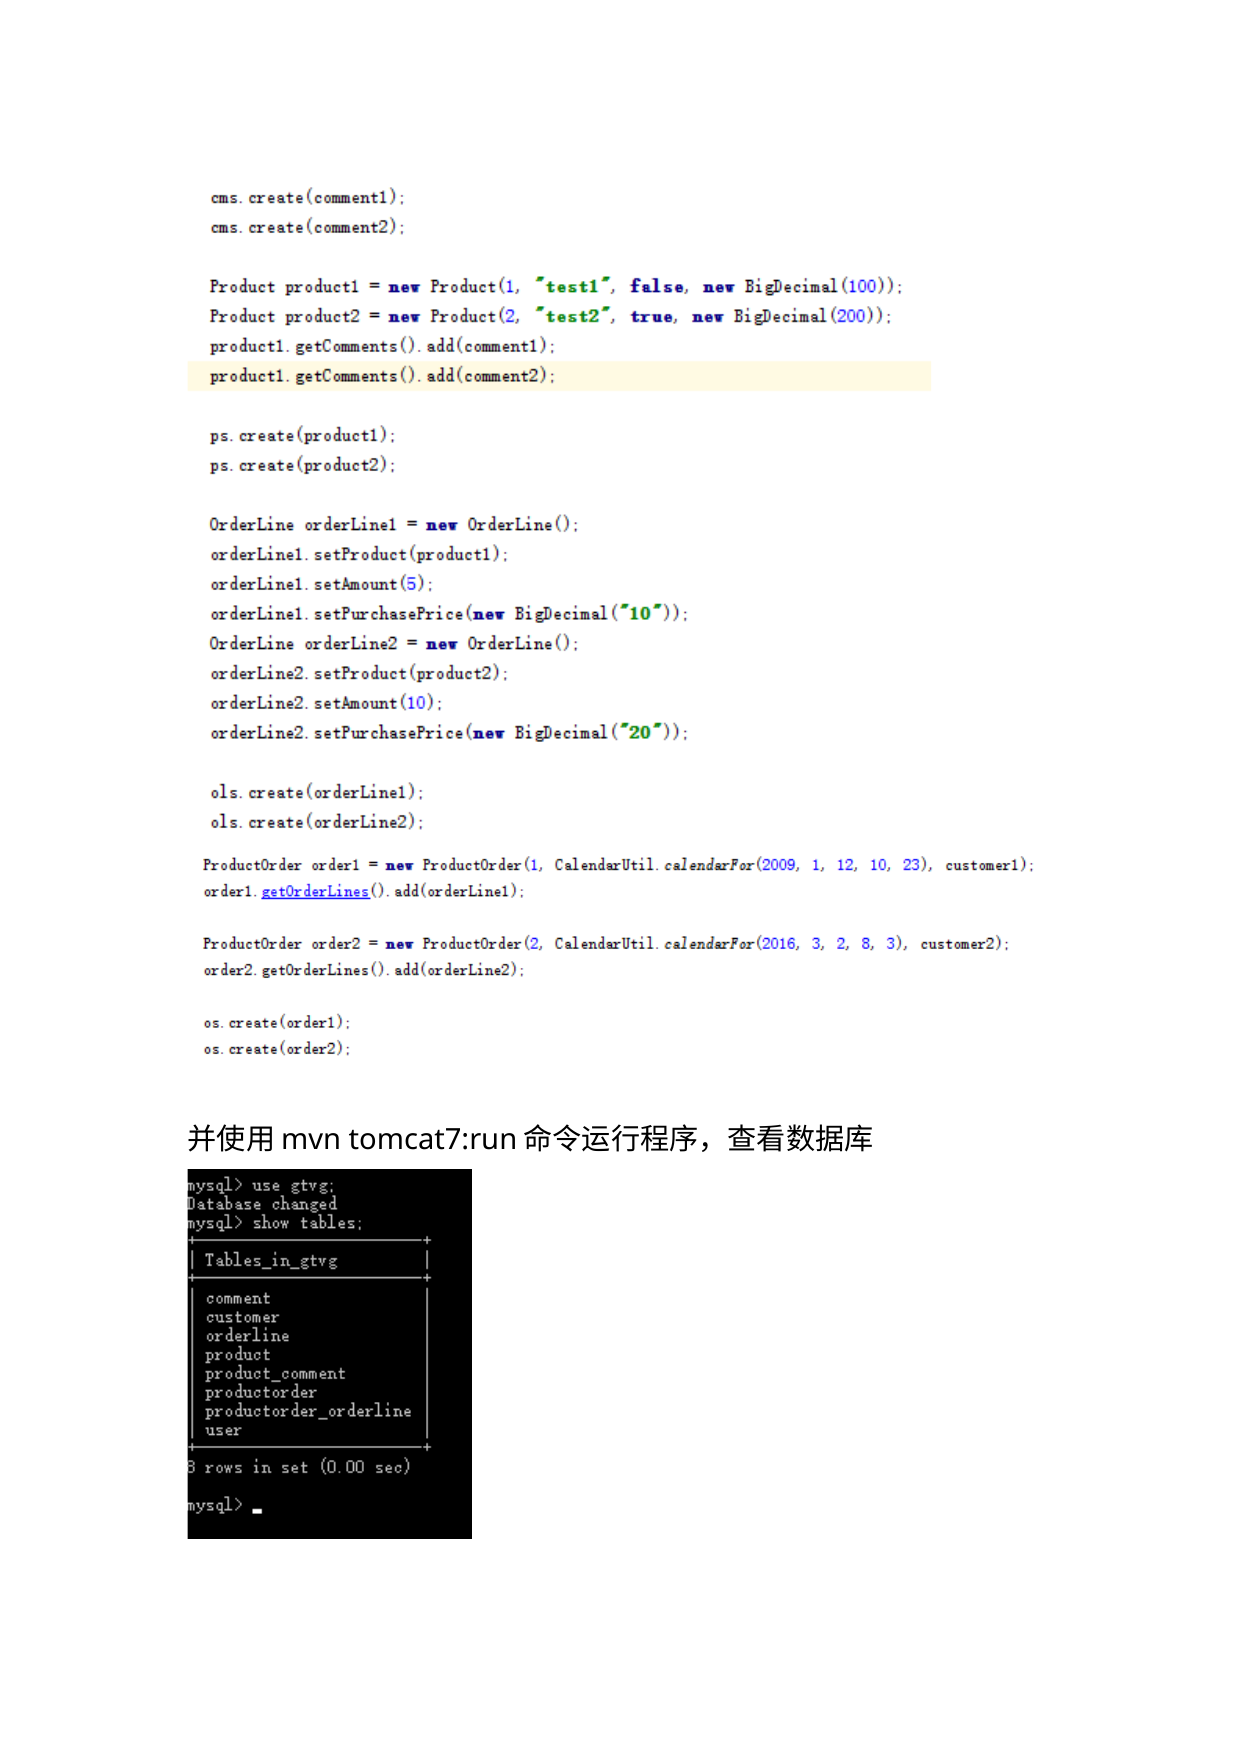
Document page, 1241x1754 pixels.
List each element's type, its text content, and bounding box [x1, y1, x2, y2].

picture [187, 1169, 472, 1539]
text 并使用mvn tomcat7:run命令运行程序，查看数据库 [187, 1104, 1053, 1169]
picture [187, 844, 1053, 1072]
picture [187, 162, 932, 839]
